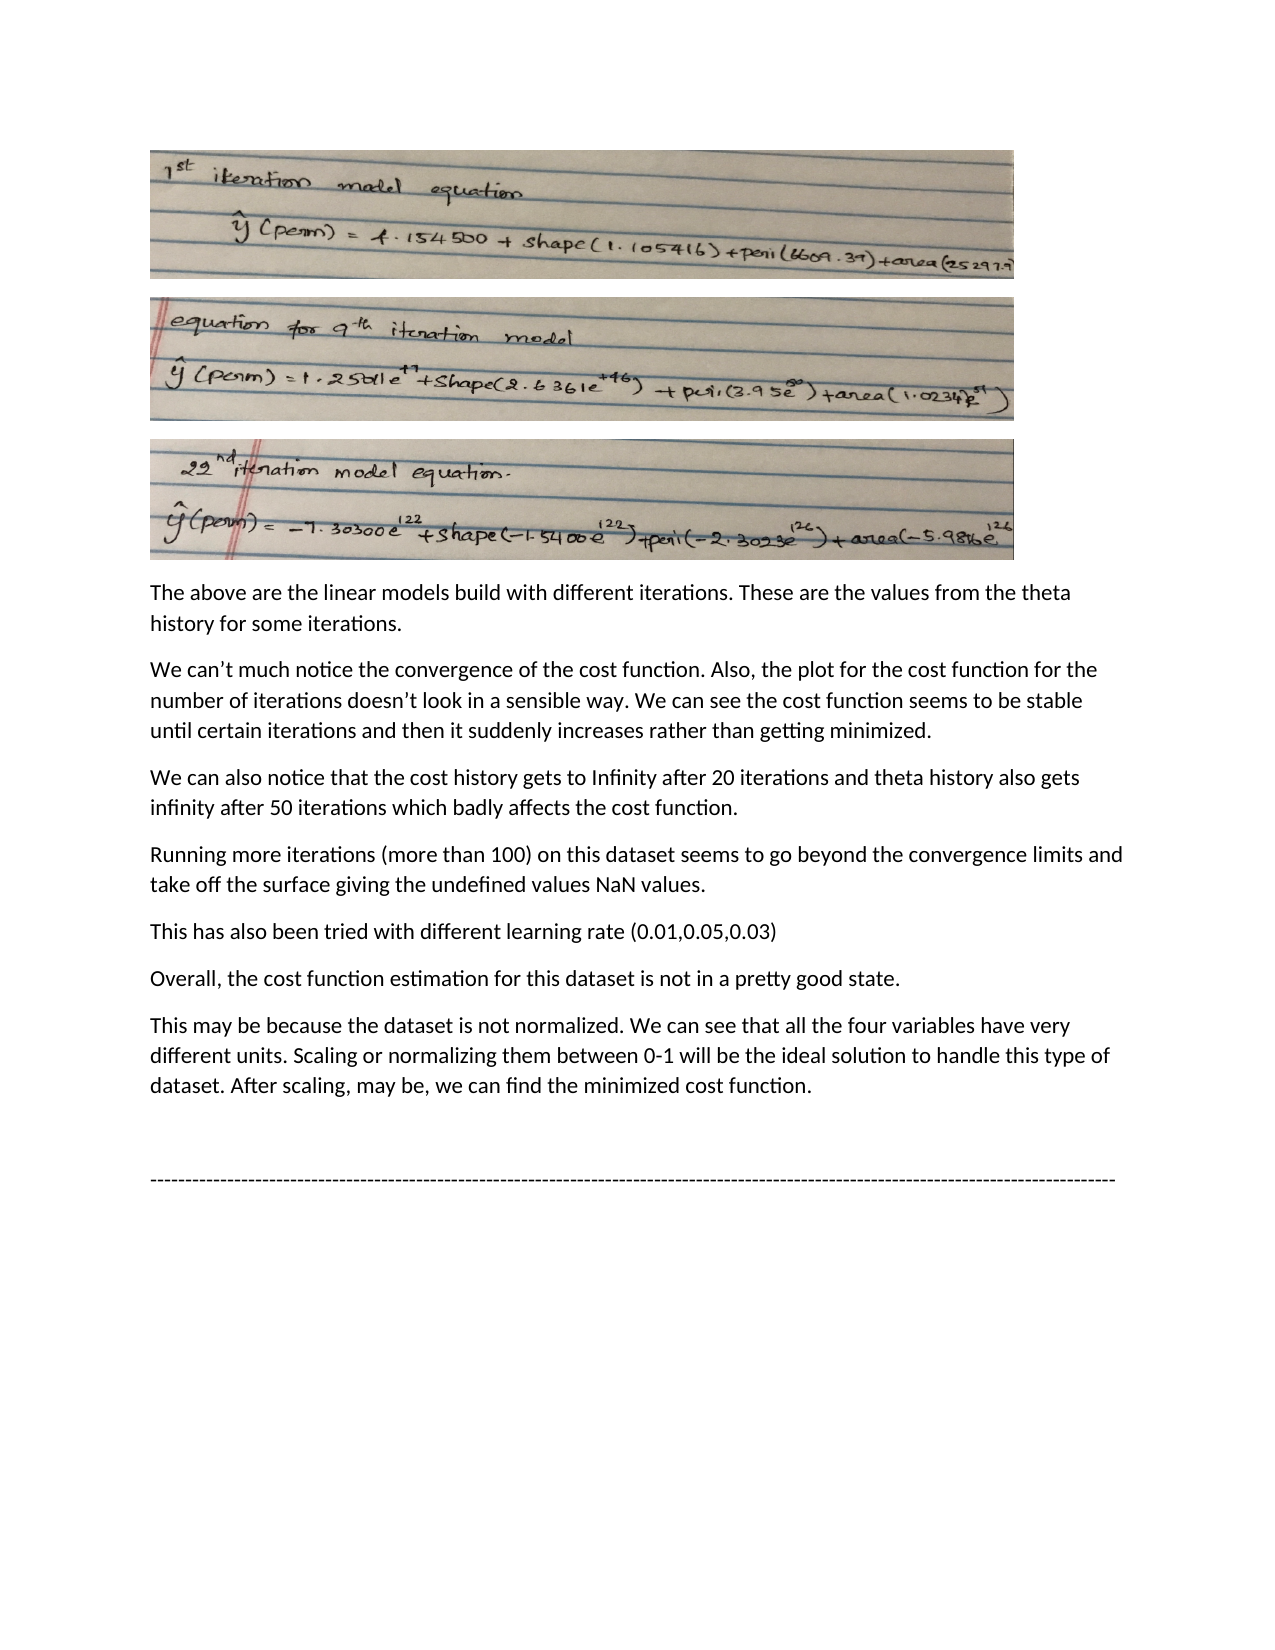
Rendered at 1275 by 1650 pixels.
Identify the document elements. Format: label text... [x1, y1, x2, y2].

picture [150, 439, 1014, 560]
text We can’t much notice the convergence of the cost function. Also, the plot for the cost function for the number of iterations doesn’t look in a sensible way. We can see the cost function seems to be stable until certain iterations and then it suddenly increases rather than getting minimized. [150, 656, 1125, 744]
text We can also notice that the cost history gets to Infinity after 20 iterations and theta history also gets infinity after 50 iterations which badly affects the cost function. [150, 763, 1125, 821]
picture [150, 297, 1014, 421]
text ------------------------------------------------------------------------------------------------------------------------------------------ [150, 1165, 1125, 1193]
picture [150, 150, 1014, 279]
text This has also been tried with different learning rate (0.01,0.05,0.03) [150, 917, 1125, 945]
text The above are the linear models build with different iterations. These are the values from the theta history for some iterations. [150, 578, 1125, 637]
text Overall, the cost function estimation for this dataset is not in a pretty good state. [150, 964, 1125, 992]
text Running more iterations (more than 100) on this dataset seems to go beyond the convergence limits and take off the surface giving the undefined values NaN values. [150, 840, 1125, 898]
text This may be because the dataset is not normalized. We can see that all the four variables have very different units. Scaling or normalizing them between 0-1 will be the ideal solution to handle this type of dataset. After scaling, may be, we can find the minimized cost function. [150, 1011, 1125, 1099]
